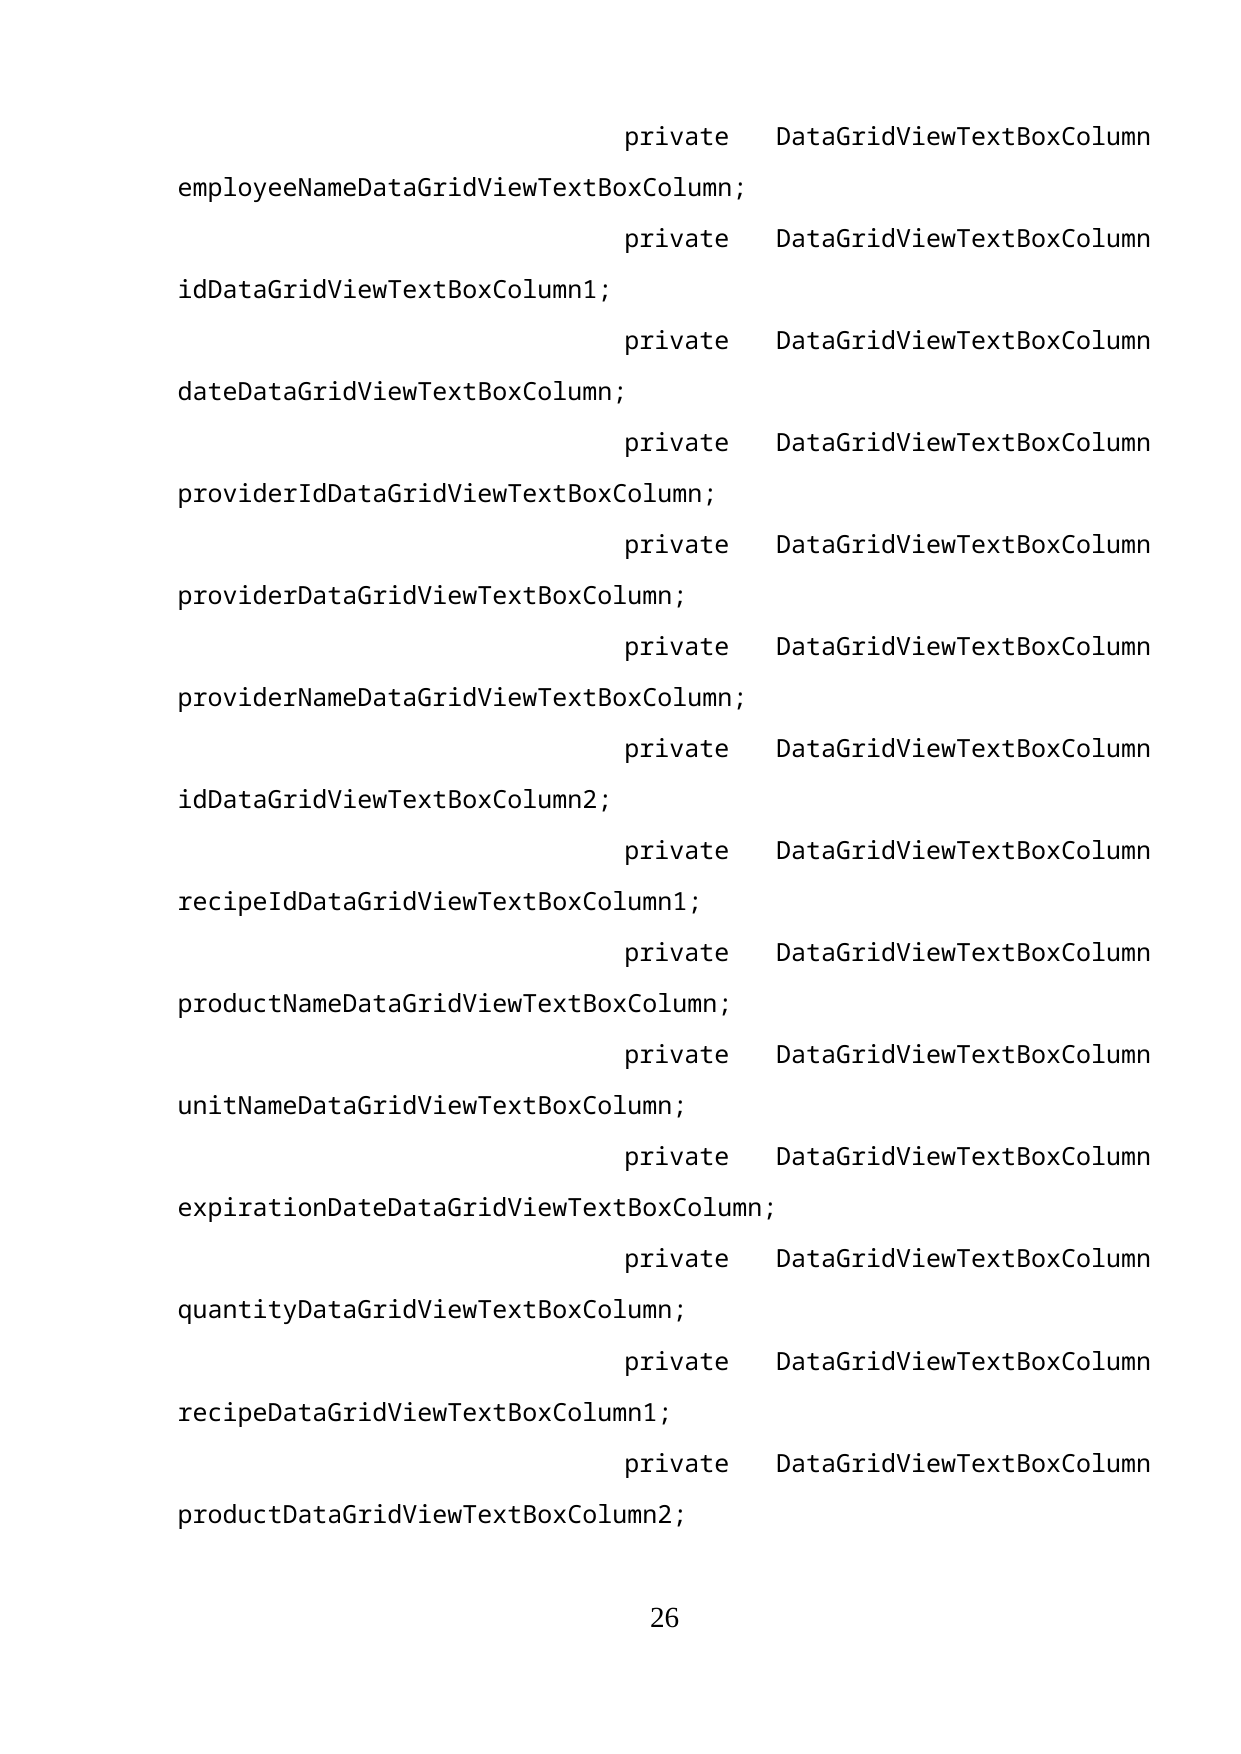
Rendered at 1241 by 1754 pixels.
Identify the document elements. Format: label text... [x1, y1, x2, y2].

text private DataGridViewTextBoxColumn idDataGridViewTextBoxColumn1; [177, 220, 1152, 305]
text private DataGridViewTextBoxColumn expirationDateDataGridViewTextBoxColumn; [177, 1139, 1152, 1224]
text private DataGridViewTextBoxColumn providerDataGridViewTextBoxColumn; [177, 526, 1152, 612]
text private DataGridViewTextBoxColumn recipeDataGridViewTextBoxColumn1; [177, 1343, 1152, 1428]
text private DataGridViewTextBoxColumn employeeNameDataGridViewTextBoxColumn; [177, 118, 1152, 203]
text private DataGridViewTextBoxColumn dateDataGridViewTextBoxColumn; [177, 322, 1152, 407]
text private DataGridViewTextBoxColumn quantityDataGridViewTextBoxColumn; [177, 1241, 1152, 1326]
text private DataGridViewTextBoxColumn productDataGridViewTextBoxColumn2; [177, 1445, 1152, 1530]
text private DataGridViewTextBoxColumn productNameDataGridViewTextBoxColumn; [177, 935, 1152, 1020]
text private DataGridViewTextBoxColumn providerIdDataGridViewTextBoxColumn; [177, 424, 1152, 509]
text private DataGridViewTextBoxColumn providerNameDataGridViewTextBoxColumn; [177, 628, 1152, 714]
text private DataGridViewTextBoxColumn unitNameDataGridViewTextBoxColumn; [177, 1037, 1152, 1122]
text private DataGridViewTextBoxColumn recipeIdDataGridViewTextBoxColumn1; [177, 833, 1152, 918]
text private DataGridViewTextBoxColumn idDataGridViewTextBoxColumn2; [177, 731, 1152, 816]
